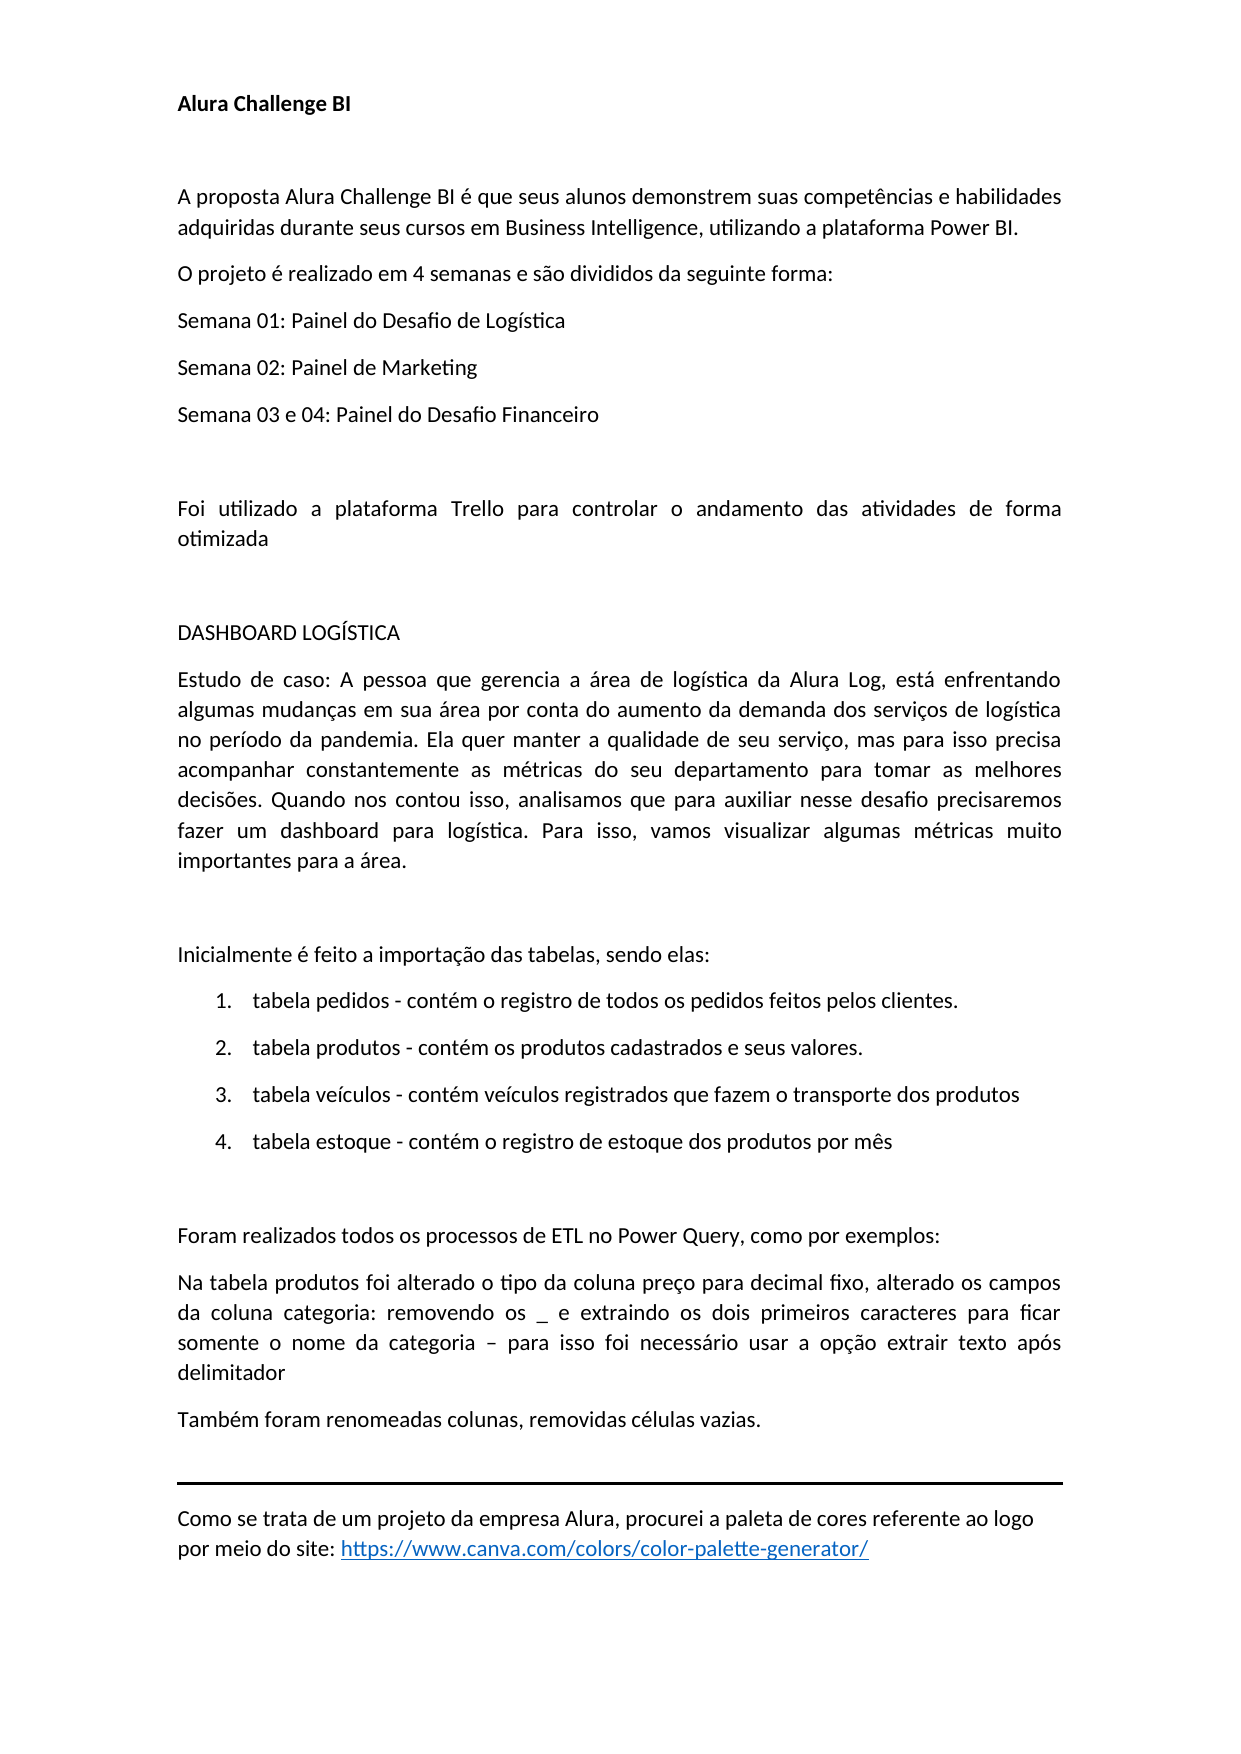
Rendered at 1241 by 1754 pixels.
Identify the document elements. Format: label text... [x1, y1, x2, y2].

text Inicialmente é feito a importação das tabelas, sendo elas: [177, 940, 1063, 968]
text Foram realizados todos os processos de ETL no Power Query, como por exemplos: [177, 1221, 1063, 1249]
text Como se trata de um projeto da empresa Alura, procurei a paleta de cores referente ao logo por meio do site: https://www.canva.com/colors/color-palette-generator/ [177, 1504, 1063, 1562]
text Foi utilizado a plataforma Trello para controlar o andamento das atividades de forma otimizada [177, 494, 1063, 552]
list tabela produtos - contém os produtos cadastrados e seus valores. [215, 1033, 1063, 1061]
list tabela estoque - contém o registro de estoque dos produtos por mês [215, 1127, 1063, 1155]
list tabela pedidos - contém o registro de todos os pedidos feitos pelos clientes. [215, 987, 1063, 1014]
text Semana 03 e 04: Painel do Desafio Financeiro [177, 400, 1063, 428]
list tabela veículos - contém veículos registrados que fazem o transporte dos produtos [215, 1080, 1063, 1108]
text Na tabela produtos foi alterado o tipo da coluna preço para decimal fixo, alterado os campos da coluna categoria: removendo os _ e extraindo os dois primeiros caracteres para ficar somente o nome da categoria – para isso foi necessário usar a opção extrair texto após delimitador [177, 1268, 1063, 1386]
text Semana 02: Painel de Marketing [177, 353, 1063, 381]
text Alura Challenge BI [177, 89, 1063, 117]
text Estudo de caso: A pessoa que gerencia a área de logística da Alura Log, está enfrentando algumas mudanças em sua área por conta do aumento da demanda dos serviços de logística no período da pandemia. Ela quer manter a qualidade de seu serviço, mas para isso precisa acompanhar constantemente as métricas do seu departamento para tomar as melhores decisões. Quando nos contou isso, analisamos que para auxiliar nesse desafio precisaremos fazer um dashboard para logística. Para isso, vamos visualizar algumas métricas muito importantes para a área. [177, 665, 1063, 874]
text O projeto é realizado em 4 semanas e são divididos da seguinte forma: [177, 259, 1063, 287]
text A proposta Alura Challenge BI é que seus alunos demonstrem suas competências e habilidades adquiridas durante seus cursos em Business Intelligence, utilizando a plataforma Power BI. [177, 182, 1063, 241]
text Também foram renomeadas colunas, removidas células vazias. [177, 1405, 1063, 1433]
text Semana 01: Painel do Desafio de Logística [177, 306, 1063, 334]
text DASHBOARD LOGÍSTICA [177, 618, 1063, 646]
